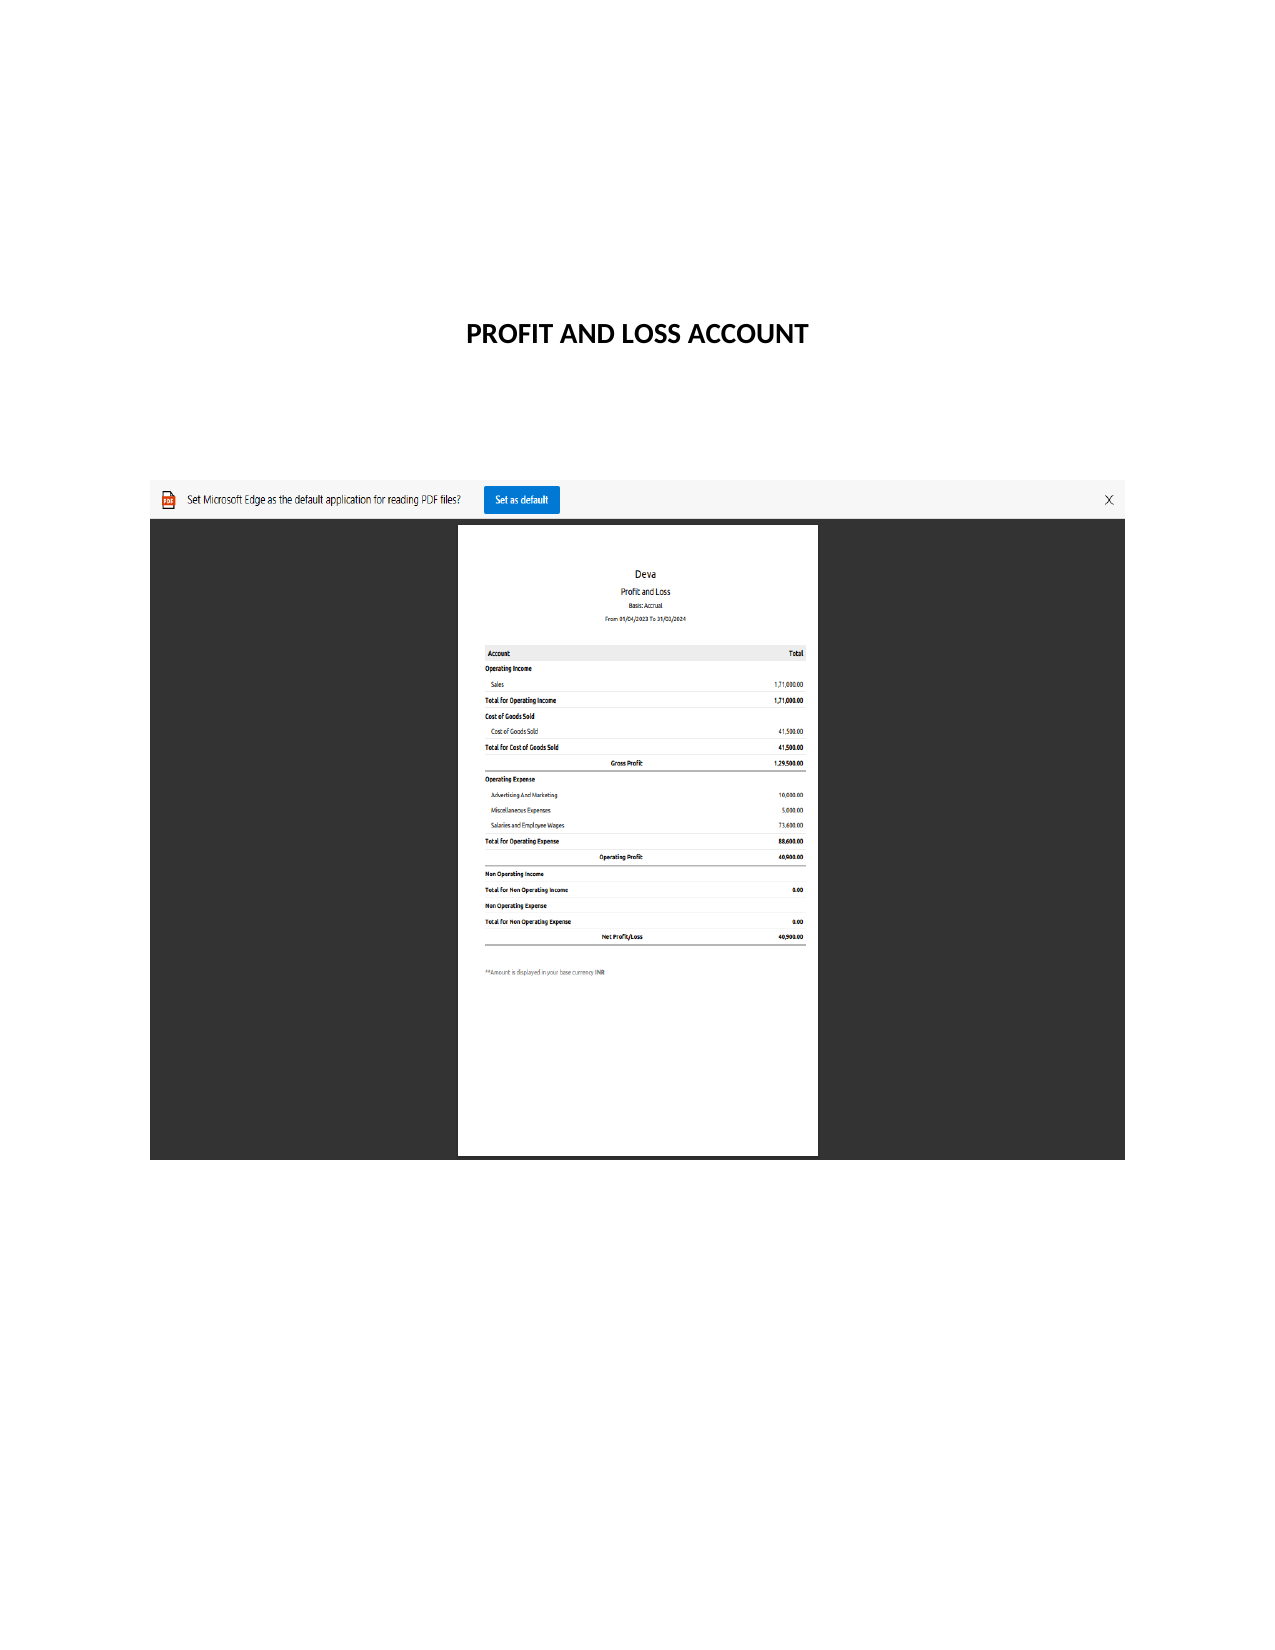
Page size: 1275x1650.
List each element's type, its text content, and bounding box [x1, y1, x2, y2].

picture [150, 480, 1125, 1160]
text PROFIT AND LOSS ACCOUNT [150, 315, 1125, 351]
